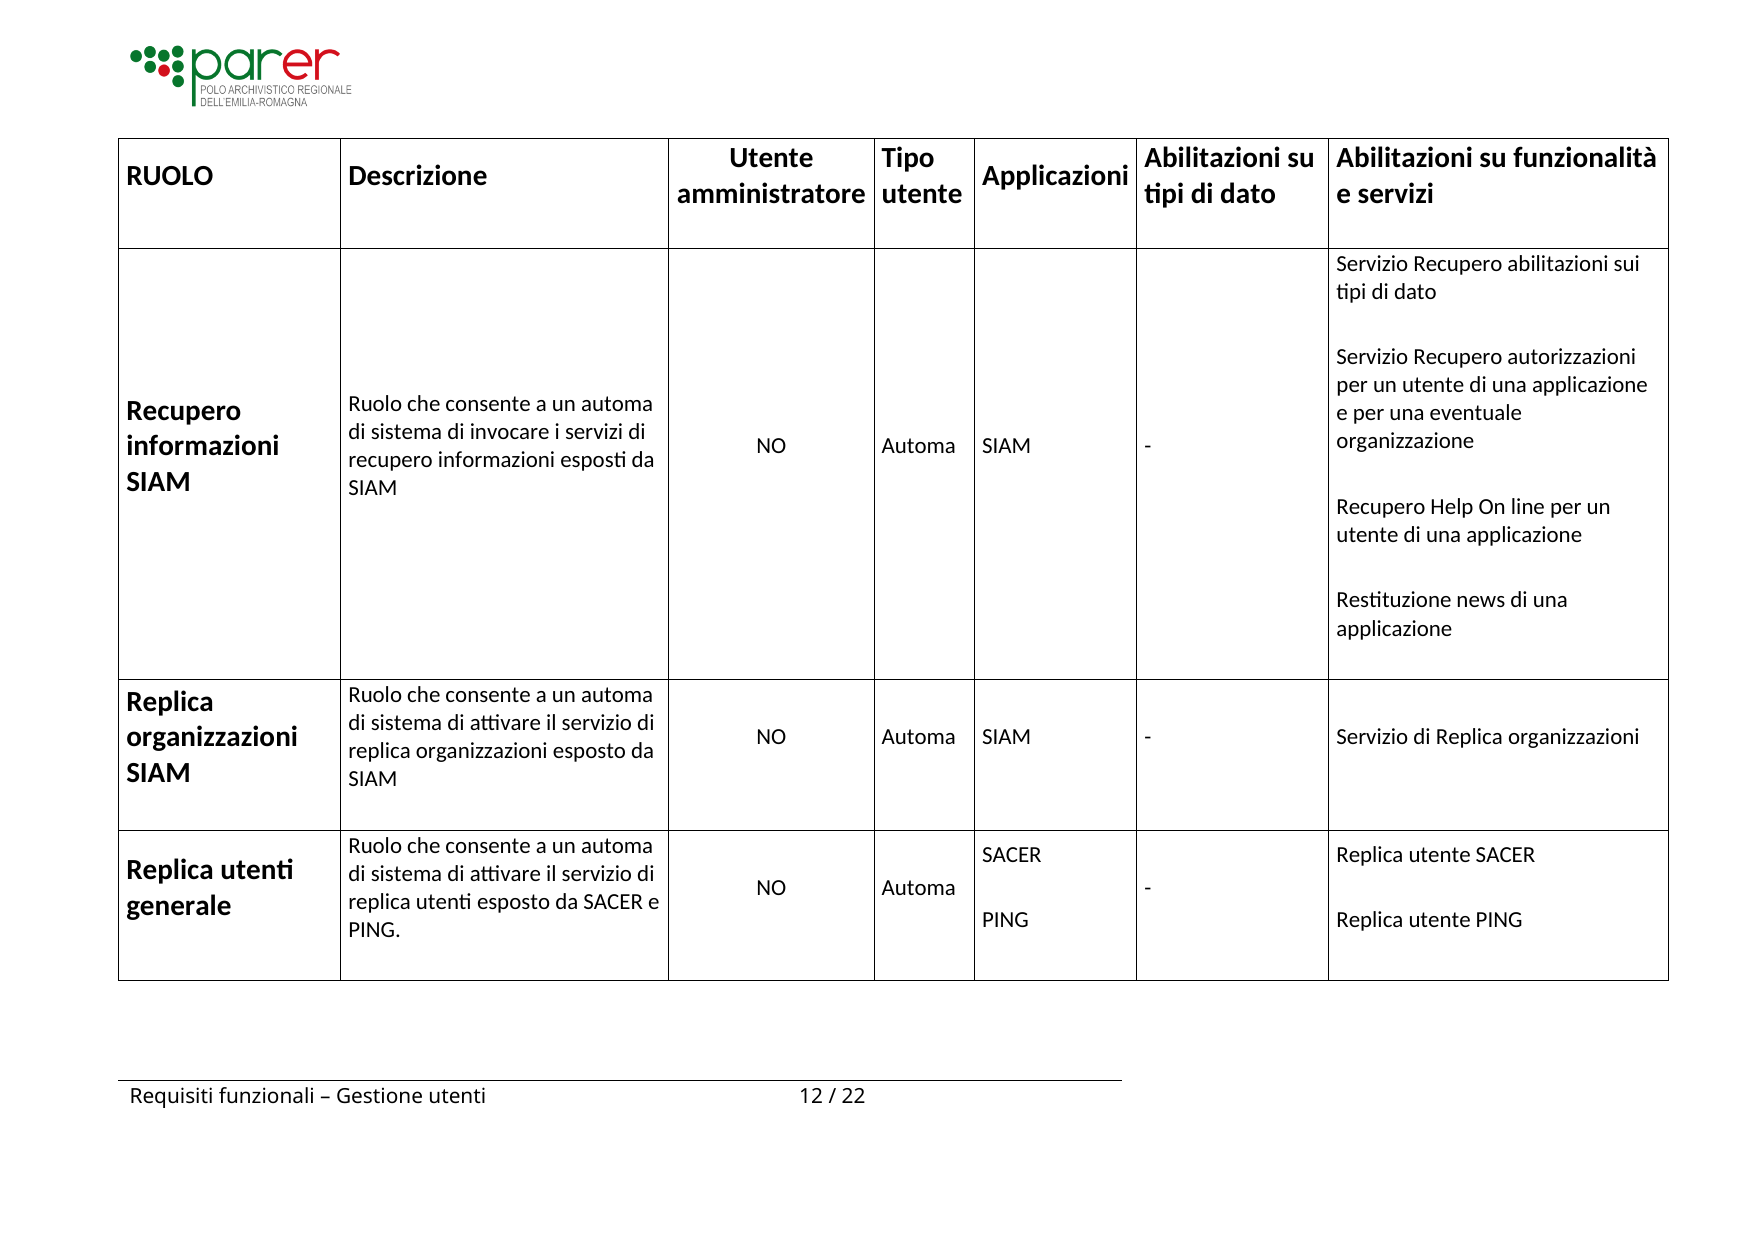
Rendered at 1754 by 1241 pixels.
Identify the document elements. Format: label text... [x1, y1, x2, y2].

table_cell - [1137, 831, 1328, 980]
table_cell Recupero informazioni SIAM [119, 249, 340, 679]
table_cell Servizio di Replica organizzazioni [1329, 680, 1668, 830]
table_cell NO [669, 831, 874, 980]
table_cell Automa [875, 680, 974, 830]
table_cell Servizio Recupero abilitazioni sui tipi di dato Servizio Recupero autorizzazioni per un utente di una applicazione e per una eventuale organizzazione Recupero Help On line per un utente di una applicazione Restituzione news di una applicazione [1329, 249, 1668, 679]
table_header Descrizione [341, 139, 668, 248]
table_header Abilitazioni su tipi di dato [1137, 139, 1328, 248]
table_header Applicazioni [975, 139, 1136, 248]
table_cell Automa [875, 831, 974, 980]
table_cell Replica utenti generale [119, 831, 340, 980]
table_header Abilitazioni su funzionalità e servizi [1329, 139, 1668, 248]
table_header Utente amministratore [669, 139, 874, 248]
table_cell - [1137, 249, 1328, 679]
table_header RUOLO [119, 139, 340, 248]
table_cell Automa [875, 249, 974, 679]
table_cell Ruolo che consente a un automa di sistema di invocare i servizi di recupero informazioni esposti da SIAM [341, 249, 668, 679]
table_header Tipo utente [875, 139, 974, 248]
table_cell SIAM [975, 249, 1136, 679]
table_cell NO [669, 680, 874, 830]
picture [129, 43, 355, 110]
table_cell Ruolo che consente a un automa di sistema di attivare il servizio di replica organizzazioni esposto da SIAM [341, 680, 668, 830]
table_cell SIAM [975, 680, 1136, 830]
table_cell Replica utente SACER Replica utente PING [1329, 831, 1668, 980]
table_cell Ruolo che consente a un automa di sistema di attivare il servizio di replica utenti esposto da SACER e PING. [341, 831, 668, 980]
table_cell NO [669, 249, 874, 679]
table_cell Replica organizzazioni SIAM [119, 680, 340, 830]
table_cell SACER PING [975, 831, 1136, 980]
table_cell - [1137, 680, 1328, 830]
